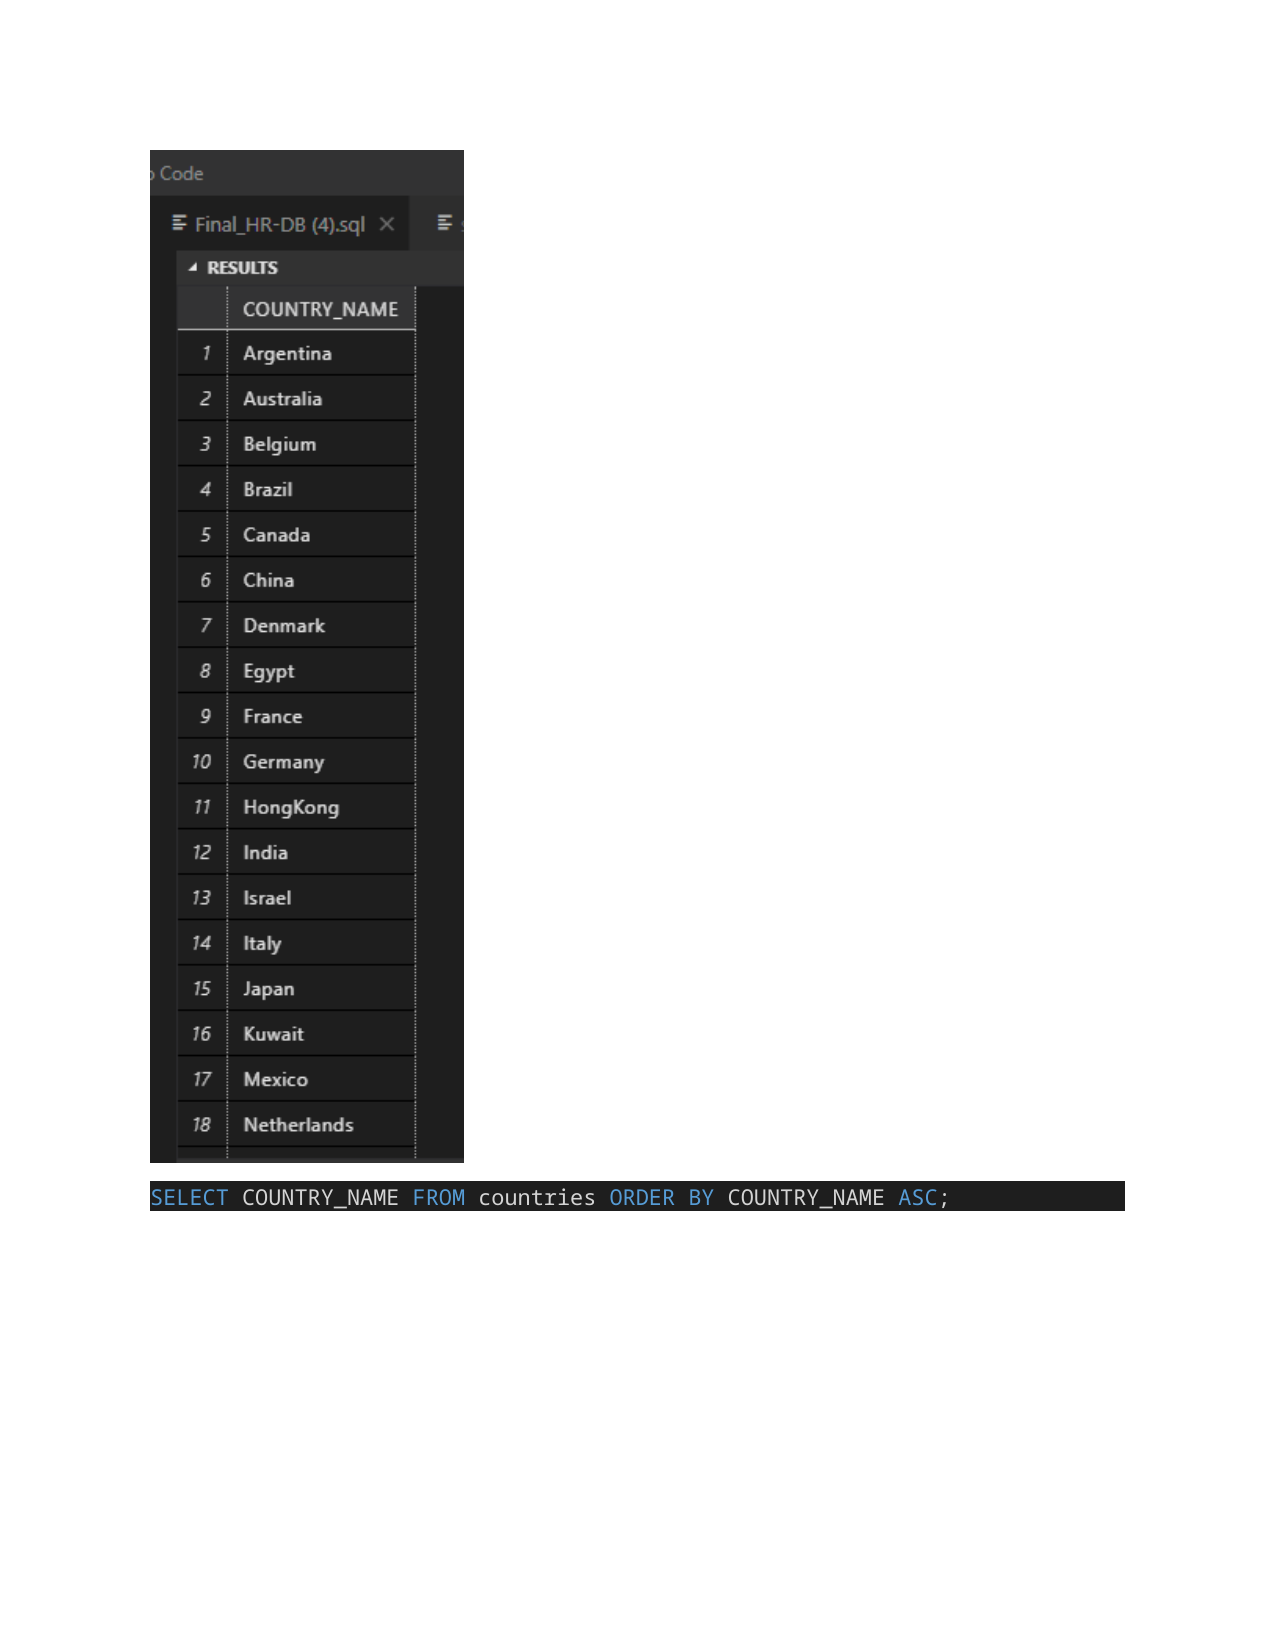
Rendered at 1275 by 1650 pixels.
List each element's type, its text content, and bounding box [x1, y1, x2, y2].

picture [150, 150, 464, 1163]
text SELECT COUNTRY_NAME FROM countries ORDER BY COUNTRY_NAME ASC; [150, 1181, 1125, 1211]
